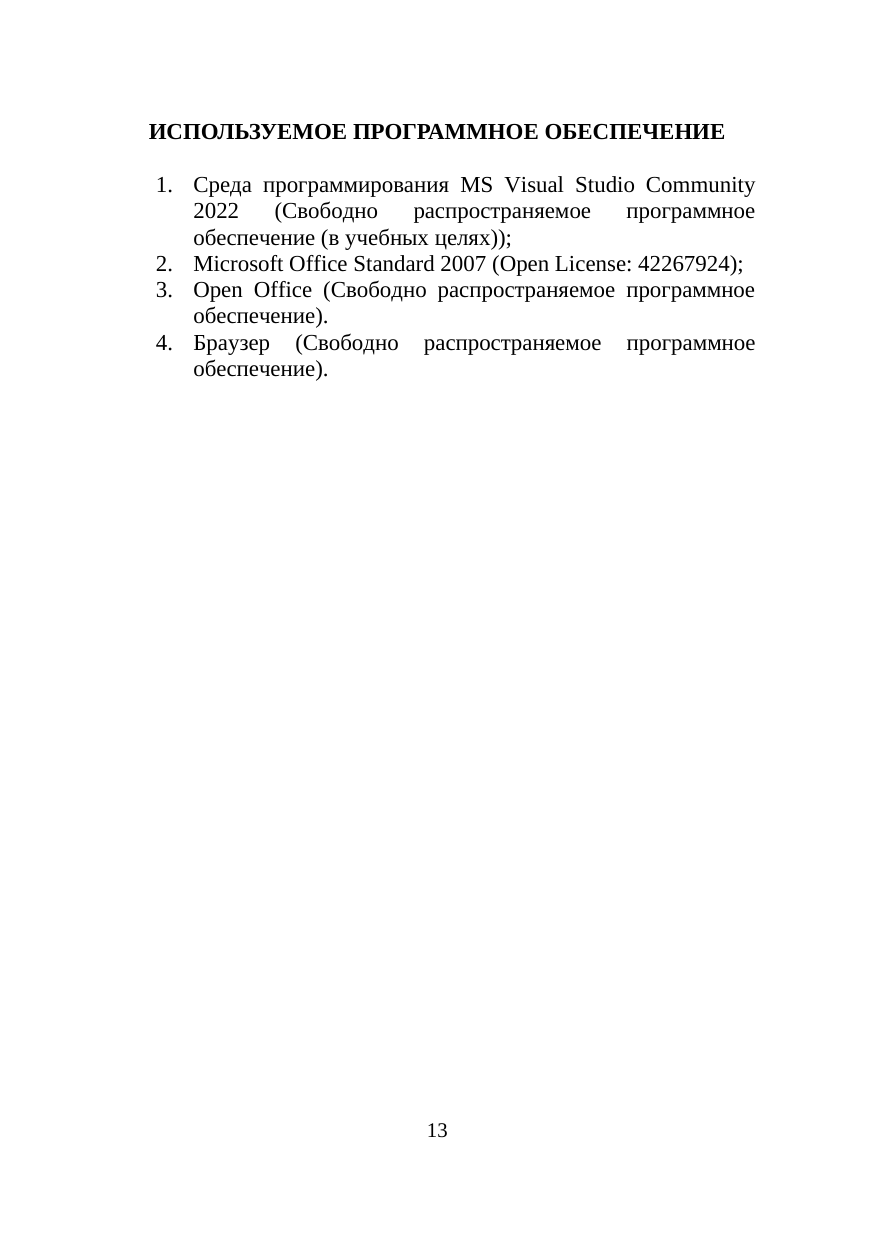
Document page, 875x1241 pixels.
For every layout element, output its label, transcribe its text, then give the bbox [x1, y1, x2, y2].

list Open Office (Свободно распространяемое программное обеспечение). [156, 276, 756, 329]
list Браузер (Свободно распространяемое программное обеспечение). [156, 329, 756, 382]
subtitle Используемое программное обеспечение [118, 118, 756, 144]
list Среда программирования MS Visual Studio Community 2022 (Свободно распространяемое программное обеспечение (в учебных целях)); [156, 171, 756, 250]
list Microsoft Office Standard 2007 (Open License: 42267924); [156, 250, 756, 276]
